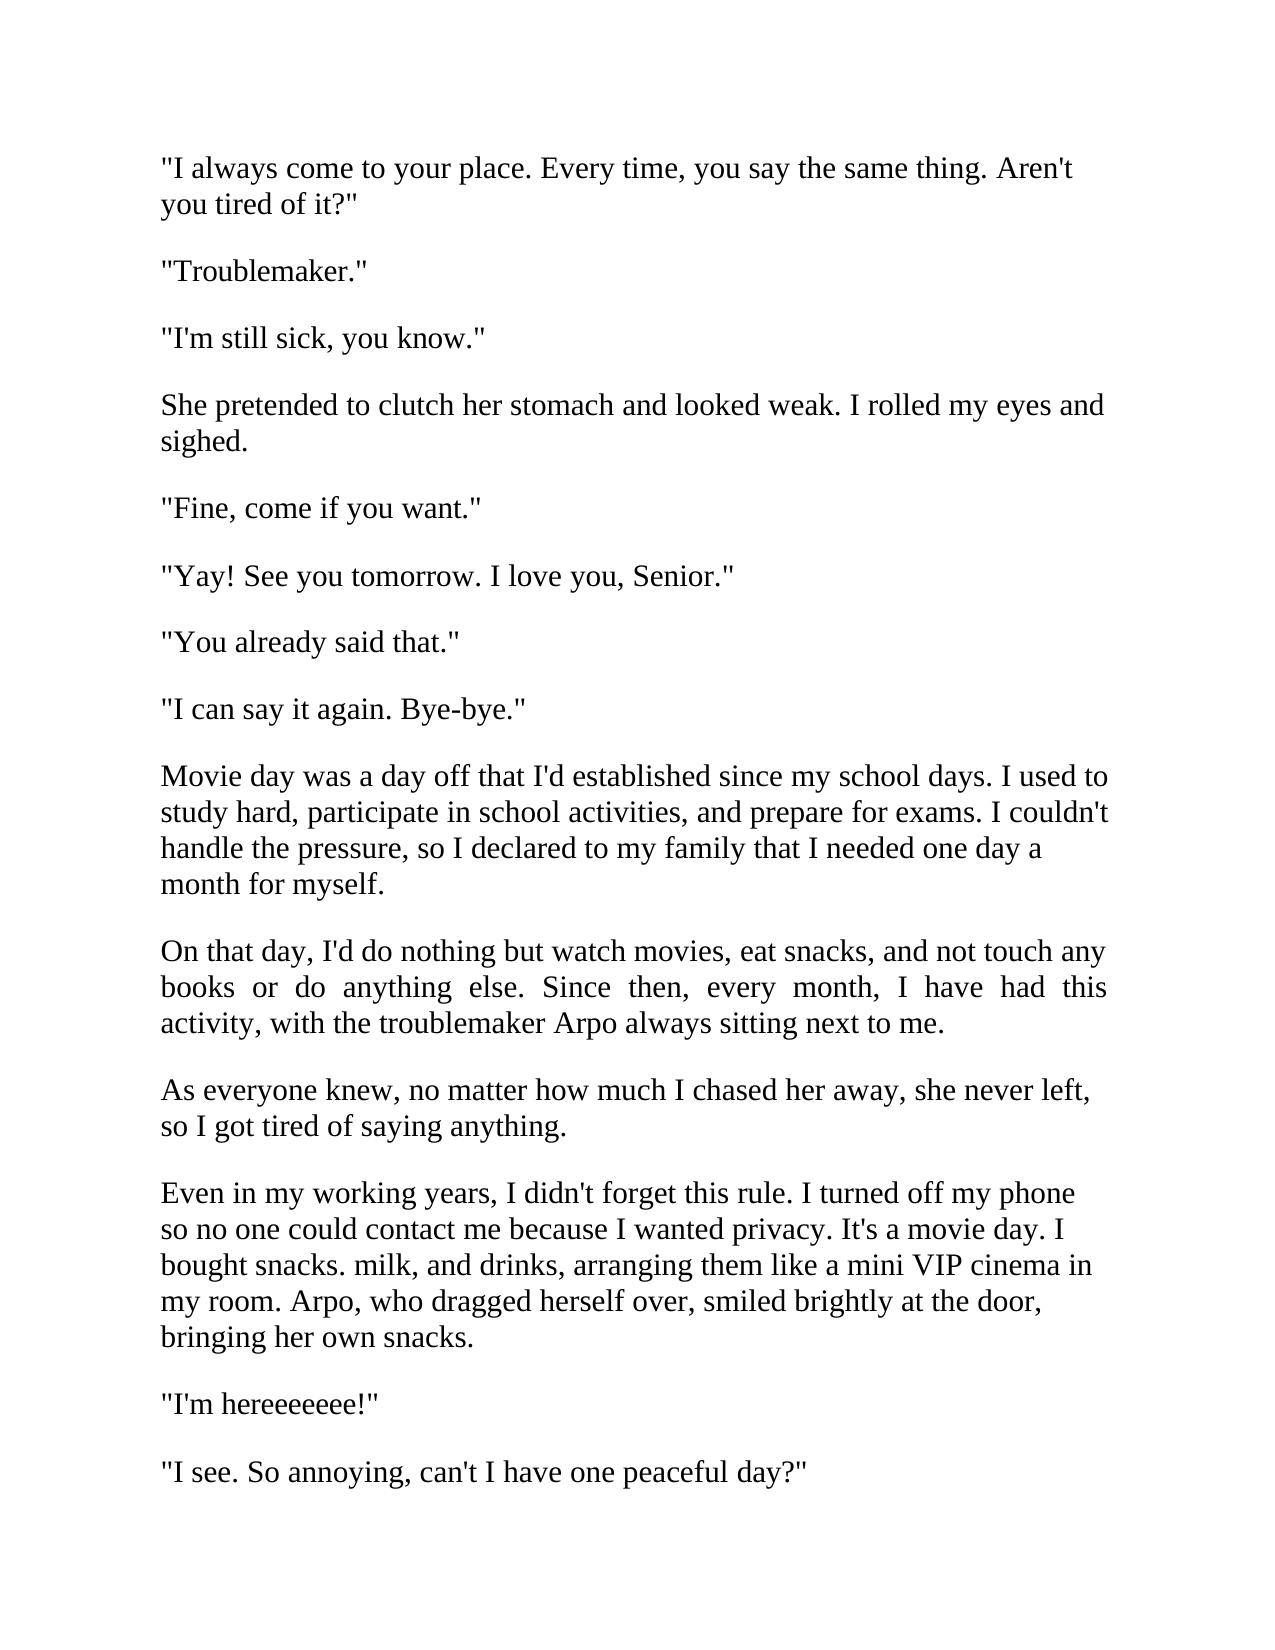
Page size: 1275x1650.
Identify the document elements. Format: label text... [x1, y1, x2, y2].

text "I always come to your place. Every time, you say the same thing. Aren't you tired of it?" [160, 149, 1109, 221]
text On that day, I'd do nothing but watch movies, eat snacks, and not touch any books or do anything else. Since then, every month, I have had this activity, with the troublemaker Arpo always sitting next to me. [160, 932, 1107, 1040]
text "I see. So annoying, can't I have one peaceful day?" [160, 1453, 1127, 1489]
text "Yay! See you tomorrow. I love you, Senior." "You already said that." [160, 557, 768, 659]
text "Fine, come if you want." [160, 489, 1127, 526]
text Movie day was a day off that I'd established since my school days. I used to study hard, participate in school activities, and prepare for exams. I couldn't handle the pressure, so I declared to my family that I needed one day a month for myself. [160, 757, 1109, 901]
text "I'm hereeeeeee!" [160, 1386, 1127, 1422]
text "I can say it again. Bye-bye." [160, 690, 1127, 726]
text "Troublemaker." [160, 252, 1127, 288]
text As everyone knew, no matter how much I chased her away, she never left, so I got tired of saying anything. [160, 1072, 1098, 1143]
text "I'm still sick, you know." [160, 319, 1127, 355]
text Even in my working years, I didn't forget this rule. I turned off my phone so no one could contact me because I wanted privacy. It's a movie day. I bought snacks. milk, and drinks, arranging them like a mini VIP cinema in my room. Arpo, who dragged herself over, smiled brightly at the door, bringing her own snacks. [160, 1175, 1109, 1354]
text She pretended to clutch her stomach and looked weak. I rolled my eyes and sighed. [160, 386, 1114, 458]
